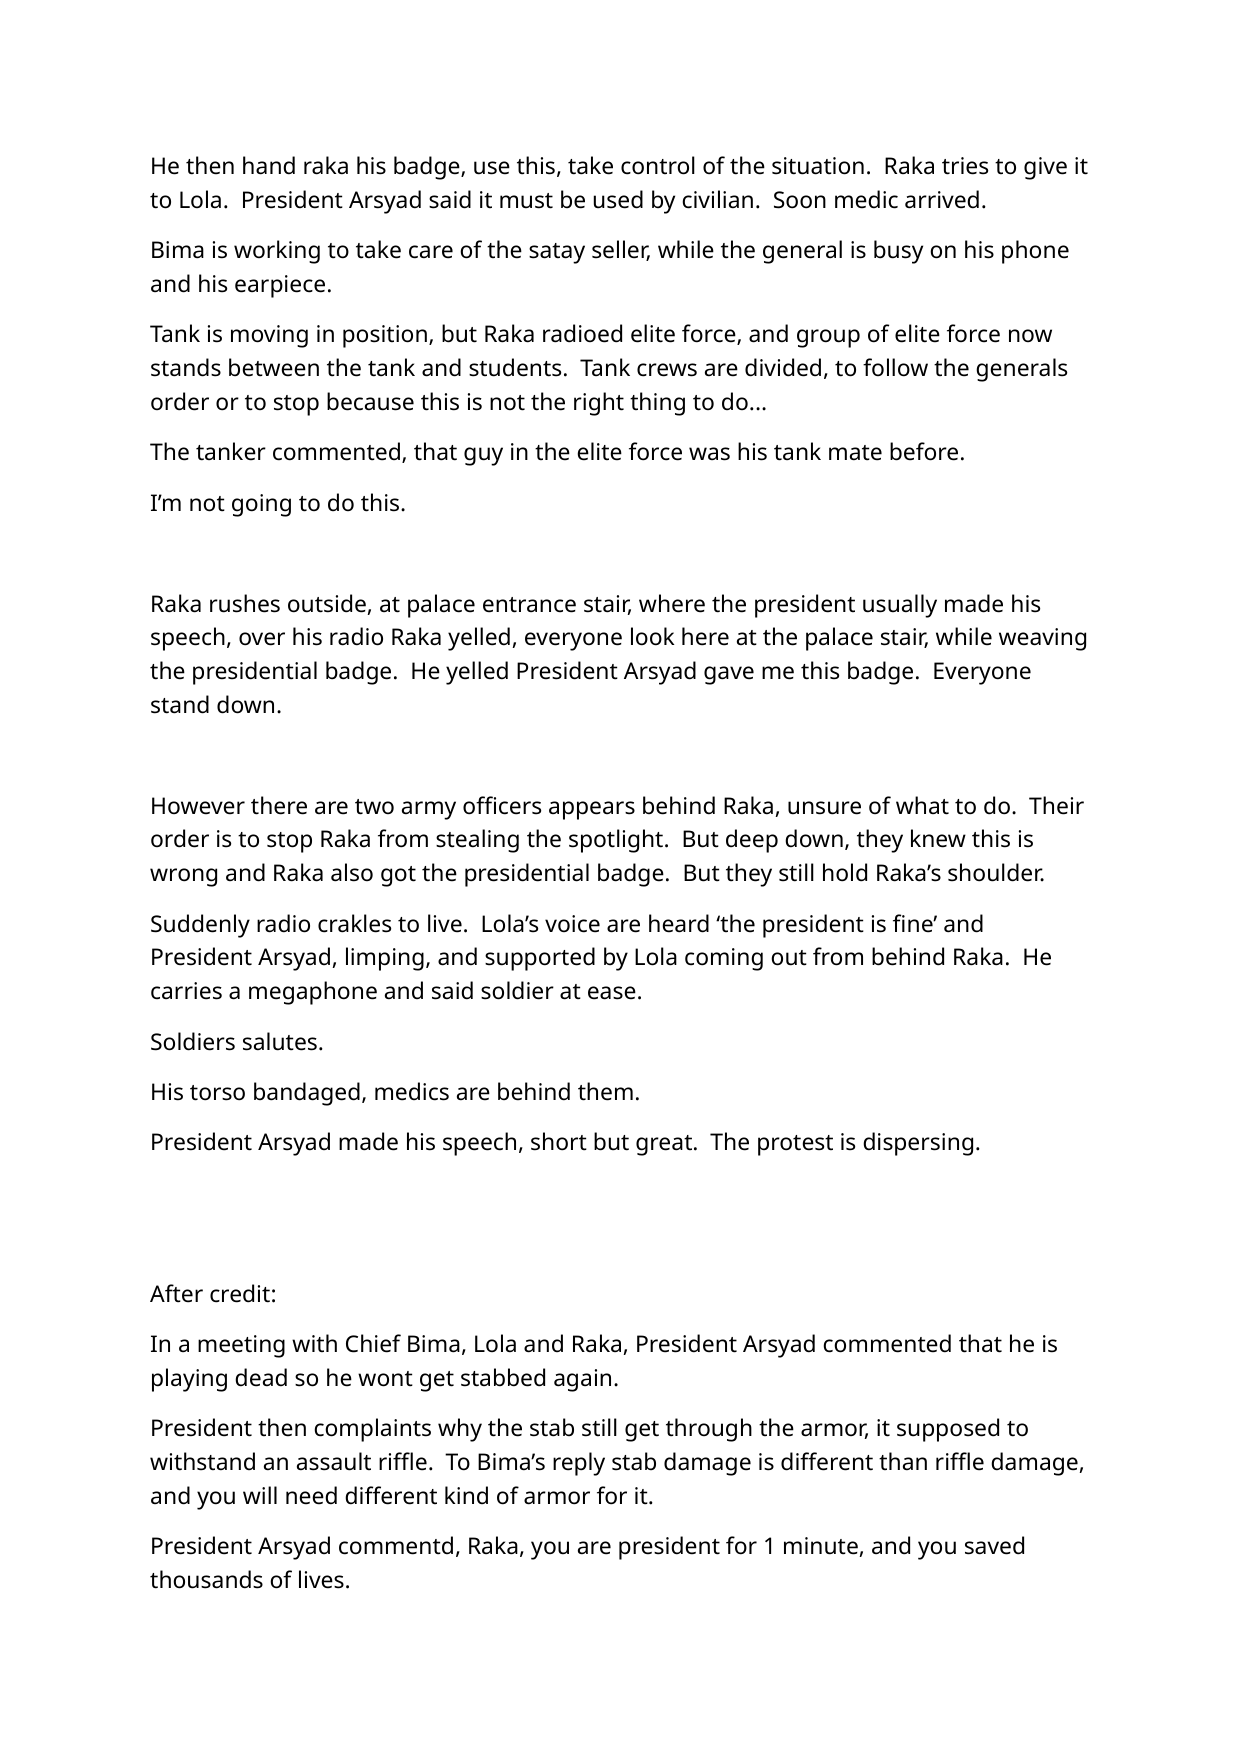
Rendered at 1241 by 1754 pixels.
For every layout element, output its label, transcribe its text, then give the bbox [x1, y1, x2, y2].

text The tanker commented, that guy in the elite force was his tank mate before. [150, 436, 1090, 467]
text Bima is working to take care of the satay seller, while the general is busy on his phone and his earpiece. [150, 234, 1090, 299]
text Suddenly radio crakles to live. Lola’s voice are heard ‘the president is fine’ and President Arsyad, limping, and supported by Lola coming out from behind Raka. He carries a megaphone and said soldier at ease. [150, 907, 1090, 1006]
text After credit: [150, 1277, 1090, 1309]
text However there are two army officers appears behind Raka, unsure of what to do. Their order is to stop Raka from stealing the spotlight. But deep down, they knew this is wrong and Raka also got the presidential badge. But they still hold Raka’s shoulder. [150, 789, 1090, 888]
text President then complaints why the stab still get through the armor, it supposed to withstand an assault riffle. To Bima’s reply stab damage is different than riffle damage, and you will need different kind of armor for it. [150, 1412, 1090, 1511]
text Raka rushes outside, at palace entrance stair, where the president usually made his speech, over his radio Raka yelled, everyone look here at the palace stair, while weaving the presidential badge. He yelled President Arsyad gave me this badge. Everyone stand down. [150, 587, 1090, 720]
text Tank is moving in position, but Raka radioed elite force, and group of elite force now stands between the tank and students. Tank crews are divided, to follow the generals order or to stop because this is not the right thing to do... [150, 318, 1090, 417]
text President Arsyad made his speech, short but great. The protest is dispersing. [150, 1126, 1090, 1157]
text In a meeting with Chief Bima, Lola and Raka, President Arsyad commented that he is playing dead so he wont get stabbed again. [150, 1328, 1090, 1393]
text President Arsyad commentd, Raka, you are president for 1 minute, and you saved thousands of lives. [150, 1530, 1090, 1595]
text He then hand raka his badge, use this, take control of the situation. Raka tries to give it to Lola. President Arsyad said it must be used by civilian. Soon medic arrived. [150, 150, 1090, 215]
text I’m not going to do this. [150, 487, 1090, 518]
text His torso bandaged, medics are behind them. [150, 1076, 1090, 1107]
text Soldiers salutes. [150, 1025, 1090, 1057]
